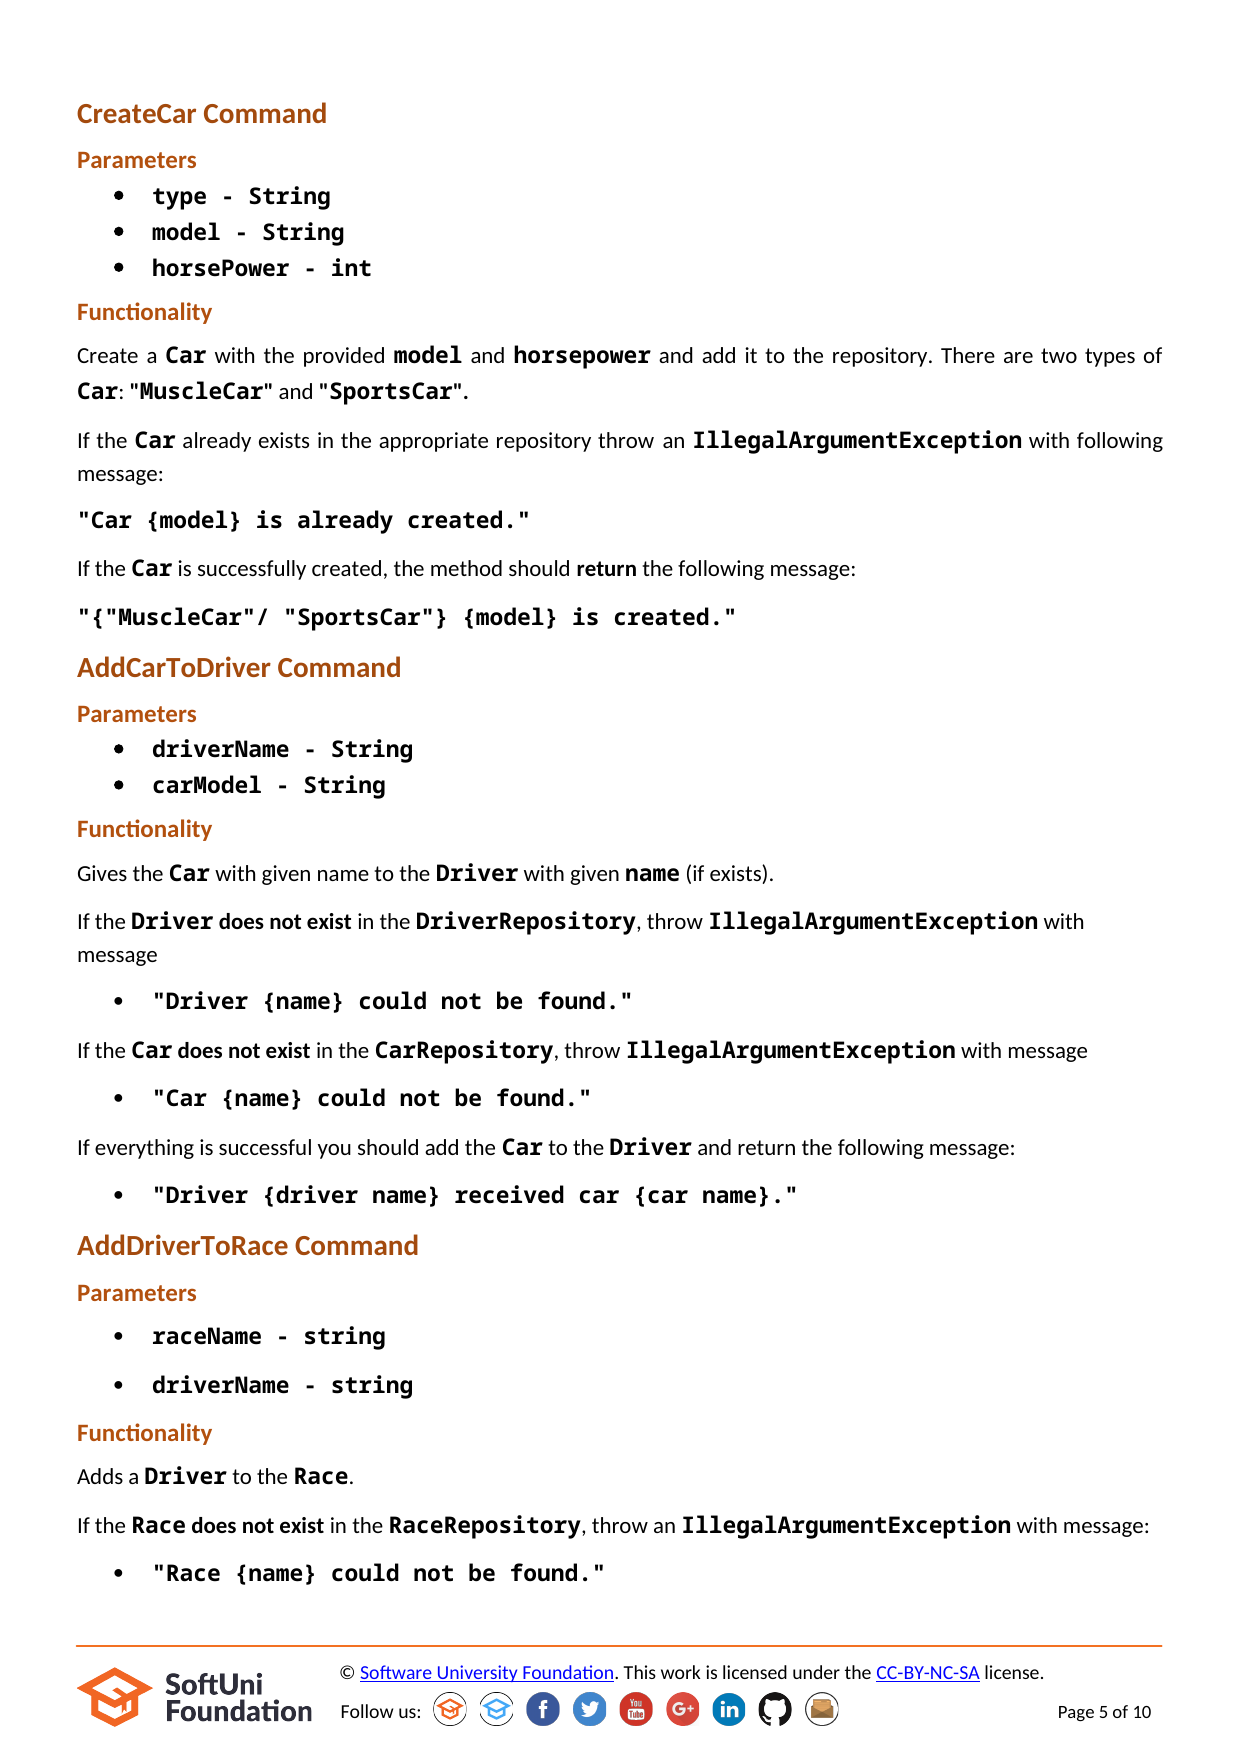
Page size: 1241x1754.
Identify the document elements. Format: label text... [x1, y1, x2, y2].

list driverName - String [114, 733, 1163, 764]
text If the Driver does not exist in the DriverRepository, throw IllegalArgumentException with message [77, 905, 1163, 969]
picture [736, 1716, 746, 1726]
picture [712, 1693, 722, 1703]
text If the Car is successfully created, the method should return the following message: [77, 552, 1163, 583]
list "Driver {name} could not be found." [114, 985, 1163, 1017]
subtitle Parameters [77, 1277, 1163, 1307]
list horsePower - int [114, 252, 1163, 283]
subtitle Functionality [77, 1417, 1163, 1447]
list driverName - string [114, 1368, 1163, 1400]
list "Driver {driver name} received car {car name}." [114, 1179, 1163, 1210]
subtitle Functionality [77, 813, 1163, 844]
list model - String [114, 216, 1163, 247]
subtitle AddCarToDriver Command [77, 649, 1163, 684]
subtitle Parameters [77, 145, 1163, 175]
text Create a Car with the provided model and horsepower and add it to the repository. There are two types of Car: "MuscleCar" and "SportsCar". [77, 339, 1163, 406]
text If everything is successful you should add the Car to the Driver and return the following message: [77, 1131, 1163, 1162]
subtitle AddDriverToRace Command [77, 1227, 1163, 1263]
list "Car {name} could not be found." [114, 1082, 1163, 1113]
text Gives the Car with given name to the Driver with given name (if exists). [77, 857, 1163, 888]
list raceName - string [114, 1320, 1163, 1351]
text If the Race does not exist in the RaceRepository, throw an IllegalArgumentException with message: [77, 1509, 1163, 1540]
picture [758, 1692, 792, 1726]
text "Car {model} is already created." [77, 504, 1163, 535]
picture [666, 1692, 700, 1726]
list carModel - String [114, 769, 1163, 800]
picture [619, 1692, 653, 1726]
subtitle CreateCar Command [77, 95, 1163, 131]
list "Race {name} could not be found." [114, 1557, 1163, 1588]
picture [736, 1693, 746, 1703]
picture [76, 1667, 312, 1727]
text Adds a Driver to the Race. [77, 1460, 1163, 1492]
text If the Car already exists in the appropriate repository throw an IllegalArgumentException with following message: [77, 423, 1163, 487]
list type - String [114, 180, 1163, 211]
text If the Car does not exist in the CarRepository, throw IllegalArgumentException with message [77, 1034, 1163, 1065]
subtitle Functionality [77, 296, 1163, 326]
picture [573, 1692, 607, 1726]
picture [727, 1707, 738, 1717]
picture [526, 1692, 560, 1726]
picture [712, 1716, 722, 1726]
text "{"MuscleCar"/ "SportsCar"} {model} is created." [77, 601, 1163, 632]
subtitle Parameters [77, 698, 1163, 729]
picture [433, 1692, 467, 1726]
picture [805, 1692, 839, 1726]
picture [480, 1692, 513, 1726]
